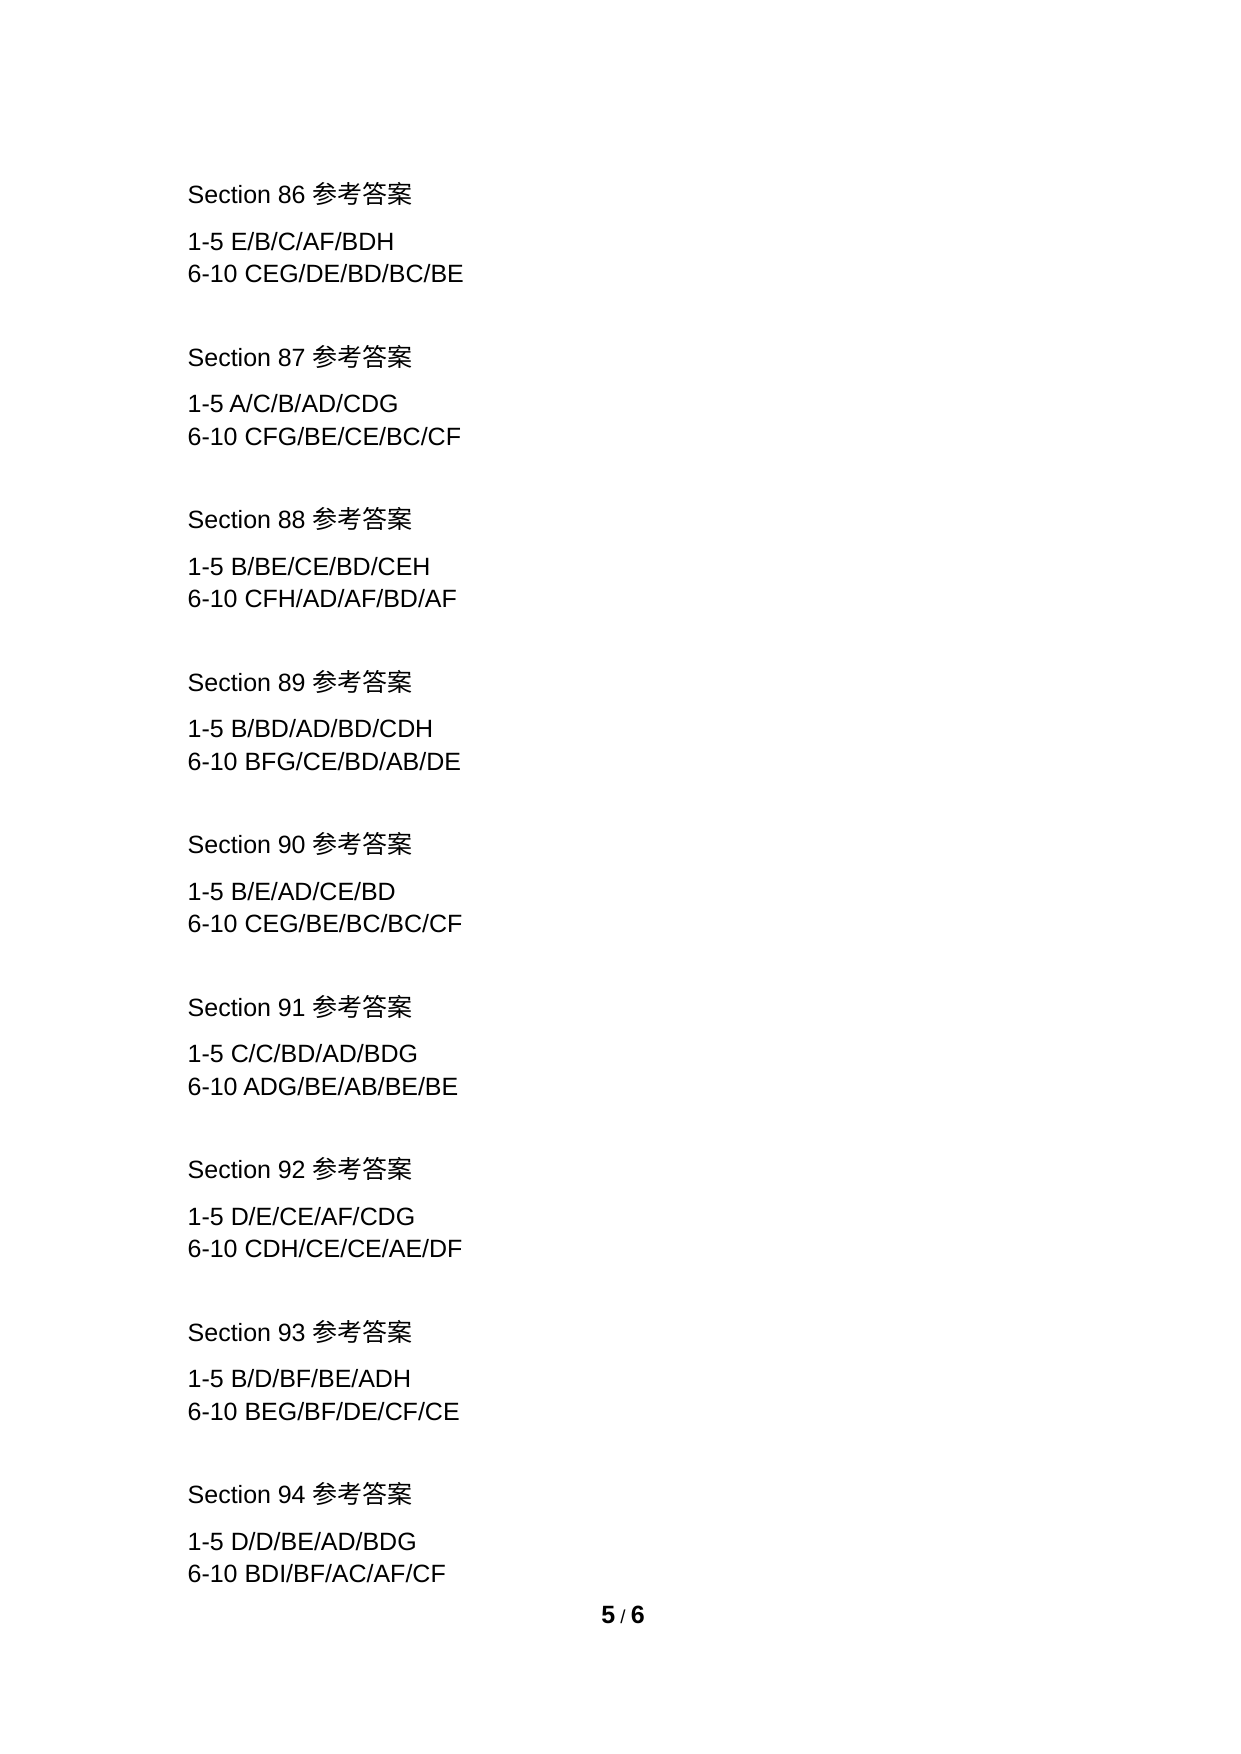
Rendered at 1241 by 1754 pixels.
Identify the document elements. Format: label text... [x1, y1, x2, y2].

text 1-5 C/C/BD/AD/BDG [187, 1038, 1053, 1070]
text 6-10 CFH/AD/AF/BD/AF [187, 583, 1053, 615]
text Section 94 参考答案 [187, 1460, 1053, 1525]
text 6-10 CFG/BE/CE/BC/CF [187, 420, 1053, 453]
text 6-10 CDH/CE/CE/AE/DF [187, 1233, 1053, 1265]
text Section 91 参考答案 [187, 973, 1053, 1038]
text 6-10 BFG/CE/BD/AB/DE [187, 745, 1053, 778]
text 6-10 CEG/BE/BC/BC/CF [187, 908, 1053, 940]
text Section 87 参考答案 [187, 323, 1053, 388]
text 1-5 E/B/C/AF/BDH [187, 225, 1053, 258]
text 1-5 B/E/AD/CE/BD [187, 875, 1053, 908]
text 1-5 B/D/BF/BE/ADH [187, 1363, 1053, 1395]
text 1-5 D/D/BE/AD/BDG [187, 1525, 1053, 1558]
text Section 88 参考答案 [187, 485, 1053, 550]
text Section 86 参考答案 [187, 160, 1053, 225]
text 1-5 A/C/B/AD/CDG [187, 388, 1053, 420]
text Section 92 参考答案 [187, 1135, 1053, 1200]
text Section 89 参考答案 [187, 648, 1053, 713]
text 6-10 BDI/BF/AC/AF/CF [187, 1558, 1053, 1590]
text Section 90 参考答案 [187, 810, 1053, 875]
text Section 93 参考答案 [187, 1298, 1053, 1363]
text 6-10 CEG/DE/BD/BC/BE [187, 258, 1053, 290]
text 6-10 BEG/BF/DE/CF/CE [187, 1395, 1053, 1428]
text 1-5 B/BD/AD/BD/CDH [187, 713, 1053, 745]
text 1-5 B/BE/CE/BD/CEH [187, 550, 1053, 583]
text 6-10 ADG/BE/AB/BE/BE [187, 1070, 1053, 1103]
text 1-5 D/E/CE/AF/CDG [187, 1200, 1053, 1233]
